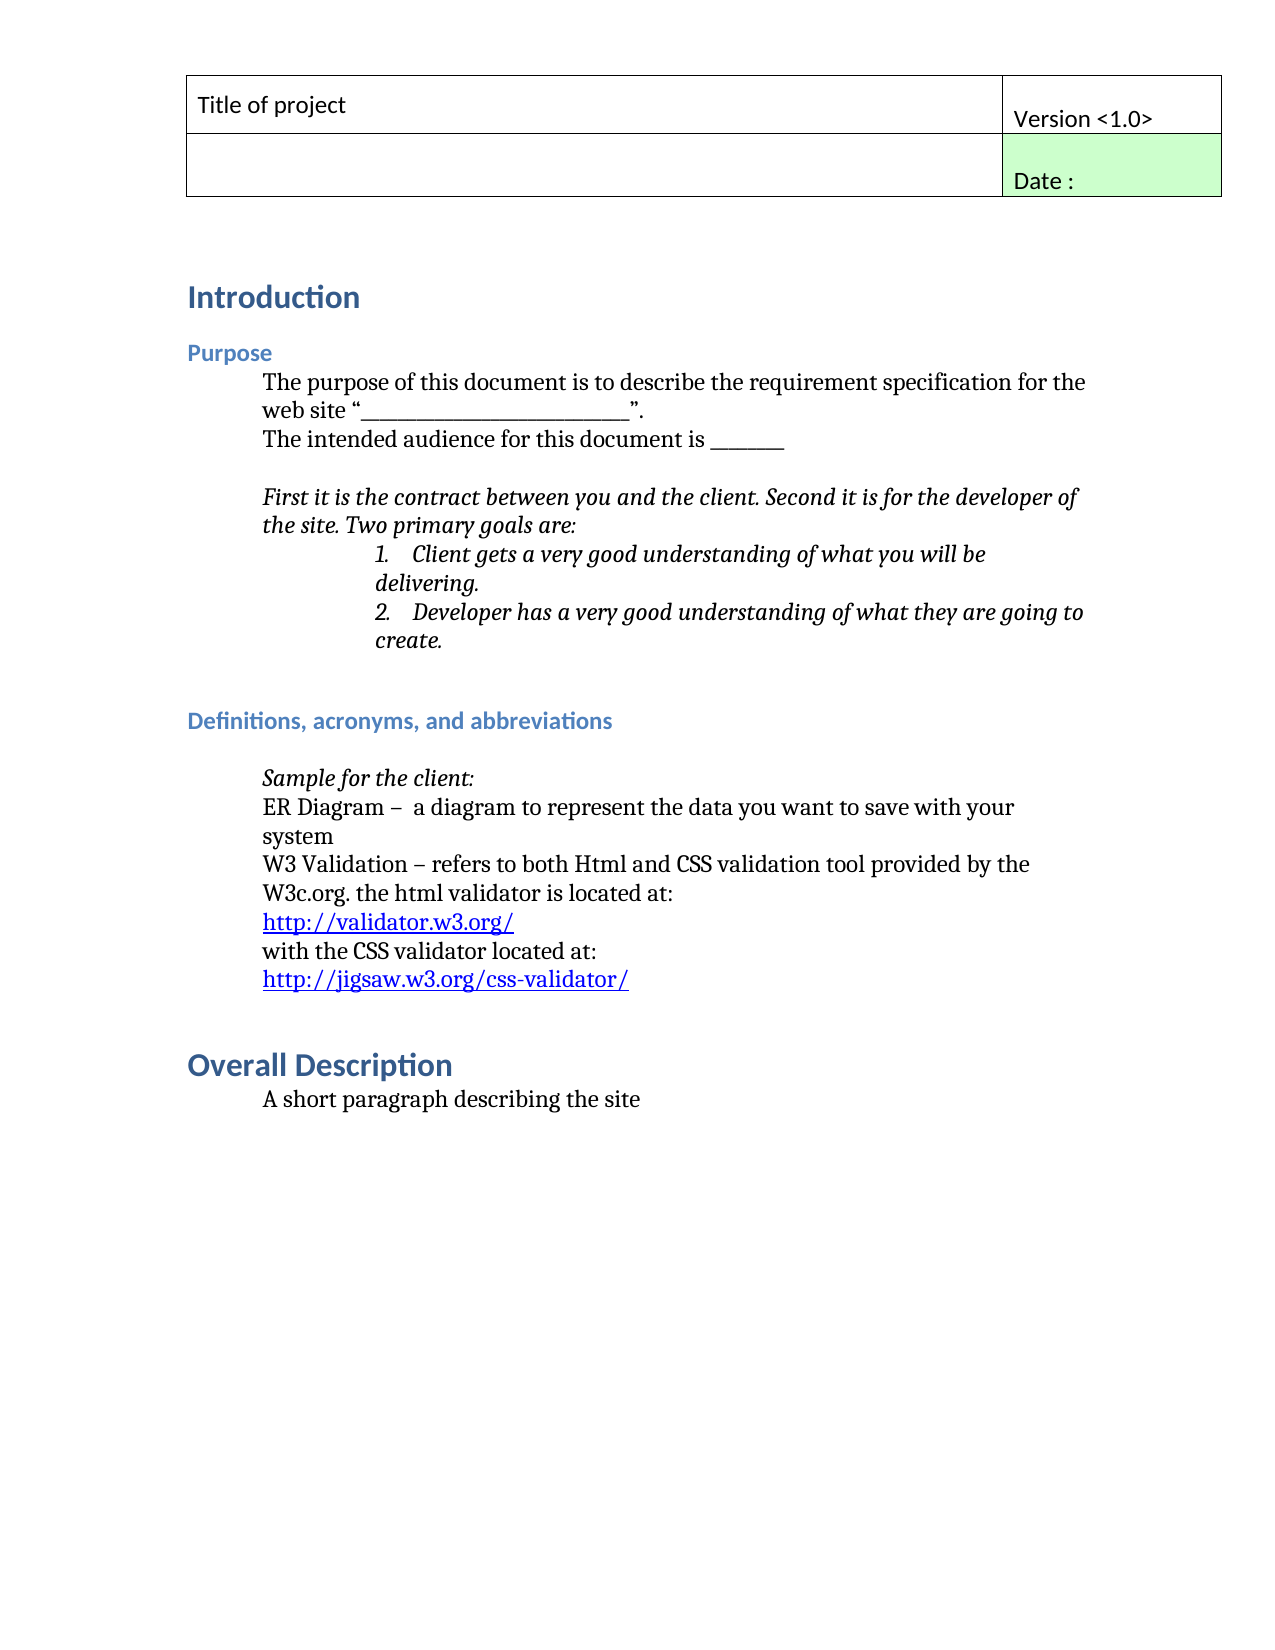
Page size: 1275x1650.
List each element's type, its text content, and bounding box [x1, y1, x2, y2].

subtitle Overall Description [187, 1044, 1087, 1085]
subtitle Introduction [187, 276, 1087, 316]
text A short paragraph describing the site [262, 1085, 1087, 1113]
text ER Diagram – a diagram to represent the data you want to save with your system [262, 793, 1087, 850]
text The intended audience for this document is ________ [262, 425, 1087, 454]
text W3 Validation – refers to both Html and CSS validation tool provided by the W3c.org. the html validator is located at: [262, 850, 1087, 908]
text with the CSS validator located at: [262, 937, 1087, 965]
list Client gets a very good understanding of what you will be delivering. [375, 540, 1087, 598]
subtitle Definitions, acronyms, and abbreviations [187, 705, 1087, 735]
text http://validator.w3.org/ [262, 908, 1087, 937]
text The purpose of this document is to describe the requirement specification for the web site “_____________________________”. [262, 368, 1087, 425]
list Developer has a very good understanding of what they are going to create. [375, 598, 1087, 655]
text http://jigsaw.w3.org/css-validator/ [262, 965, 1087, 994]
text First it is the contract between you and the client. Second it is for the developer of the site. Two primary goals are: [262, 483, 1087, 540]
subtitle Purpose [187, 337, 1087, 368]
text Sample for the client: [262, 764, 1087, 793]
